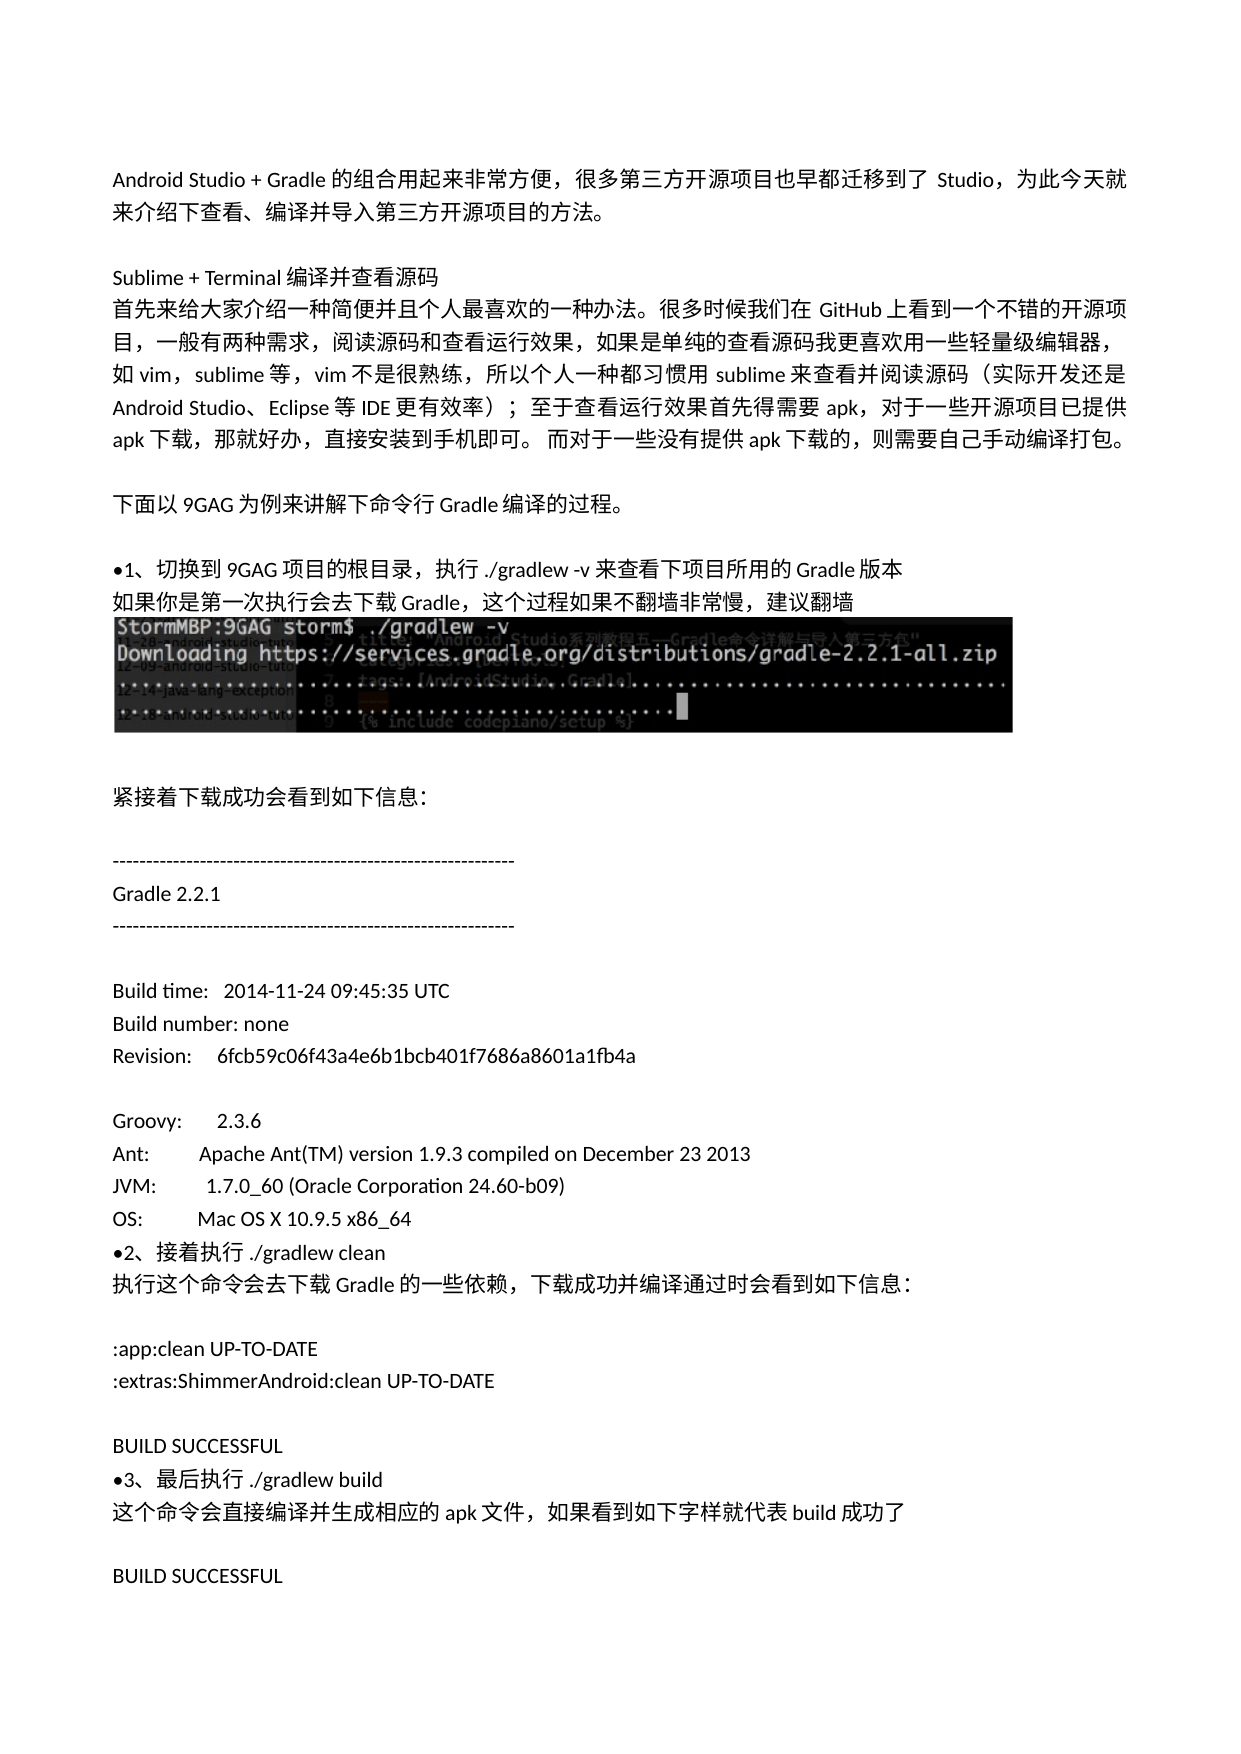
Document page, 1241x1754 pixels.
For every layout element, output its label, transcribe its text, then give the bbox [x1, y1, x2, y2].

text Gradle 2.2.1 [112, 877, 1128, 909]
text •3、最后执行 ./gradlew build [112, 1462, 1128, 1494]
text •2、接着执行 ./gradlew clean [112, 1234, 1128, 1267]
picture [112, 617, 1013, 734]
text :extras:ShimmerAndroid:clean UP-TO-DATE [112, 1364, 1128, 1397]
text 首先来给大家介绍一种简便并且个人最喜欢的一种办法。很多时候我们在GitHub上看到一个不错的开源项目，一般有两种需求，阅读源码和查看运行效果，如果是单纯的查看源码我更喜欢用一些轻量级编辑器，如vim，sublime等，vim不是很熟练，所以个人一种都习惯用sublime来查看并阅读源码（实际开发还是Android Studio、Eclipse等IDE更有效率）；至于查看运行效果首先得需要apk，对于一些开源项目已提供apk下载，那就好办，直接安装到手机即可。 而对于一些没有提供apk下载的，则需要自己手动编译打包。 [112, 292, 1128, 454]
text 这个命令会直接编译并生成相应的apk文件，如果看到如下字样就代表build成功了 [112, 1494, 1128, 1527]
text BUILD SUCCESSFUL [112, 1559, 1128, 1592]
text BUILD SUCCESSFUL [112, 1429, 1128, 1462]
text 下面以9GAG为例来讲解下命令行Gradle编译的过程。 [112, 487, 1128, 519]
text Ant: Apache Ant(TM) version 1.9.3 compiled on December 23 2013 [112, 1137, 1128, 1169]
text OS: Mac OS X 10.9.5 x86_64 [112, 1202, 1128, 1234]
text ------------------------------------------------------------ [112, 909, 1128, 942]
text •1、切换到9GAG项目的根目录，执行 ./gradlew -v 来查看下项目所用的Gradle版本 [112, 552, 1128, 584]
text Revision: 6fcb59c06f43a4e6b1bcb401f7686a8601a1fb4a [112, 1039, 1128, 1072]
text ------------------------------------------------------------ [112, 844, 1128, 877]
text :app:clean UP-TO-DATE [112, 1332, 1128, 1364]
text Sublime + Terminal编译并查看源码 [112, 259, 1128, 292]
text Android Studio + Gradle的组合用起来非常方便，很多第三方开源项目也早都迁移到了Studio，为此今天就来介绍下查看、编译并导入第三方开源项目的方法。 [112, 162, 1128, 227]
text 紧接着下载成功会看到如下信息： [112, 779, 1128, 812]
text 如果你是第一次执行会去下载Gradle，这个过程如果不翻墙非常慢，建议翻墙 [112, 584, 1128, 617]
text JVM: 1.7.0_60 (Oracle Corporation 24.60-b09) [112, 1169, 1128, 1202]
text Groovy: 2.3.6 [112, 1104, 1128, 1137]
text 执行这个命令会去下载Gradle的一些依赖，下载成功并编译通过时会看到如下信息： [112, 1267, 1128, 1299]
text Build time: 2014-11-24 09:45:35 UTC [112, 974, 1128, 1007]
text Build number: none [112, 1007, 1128, 1039]
